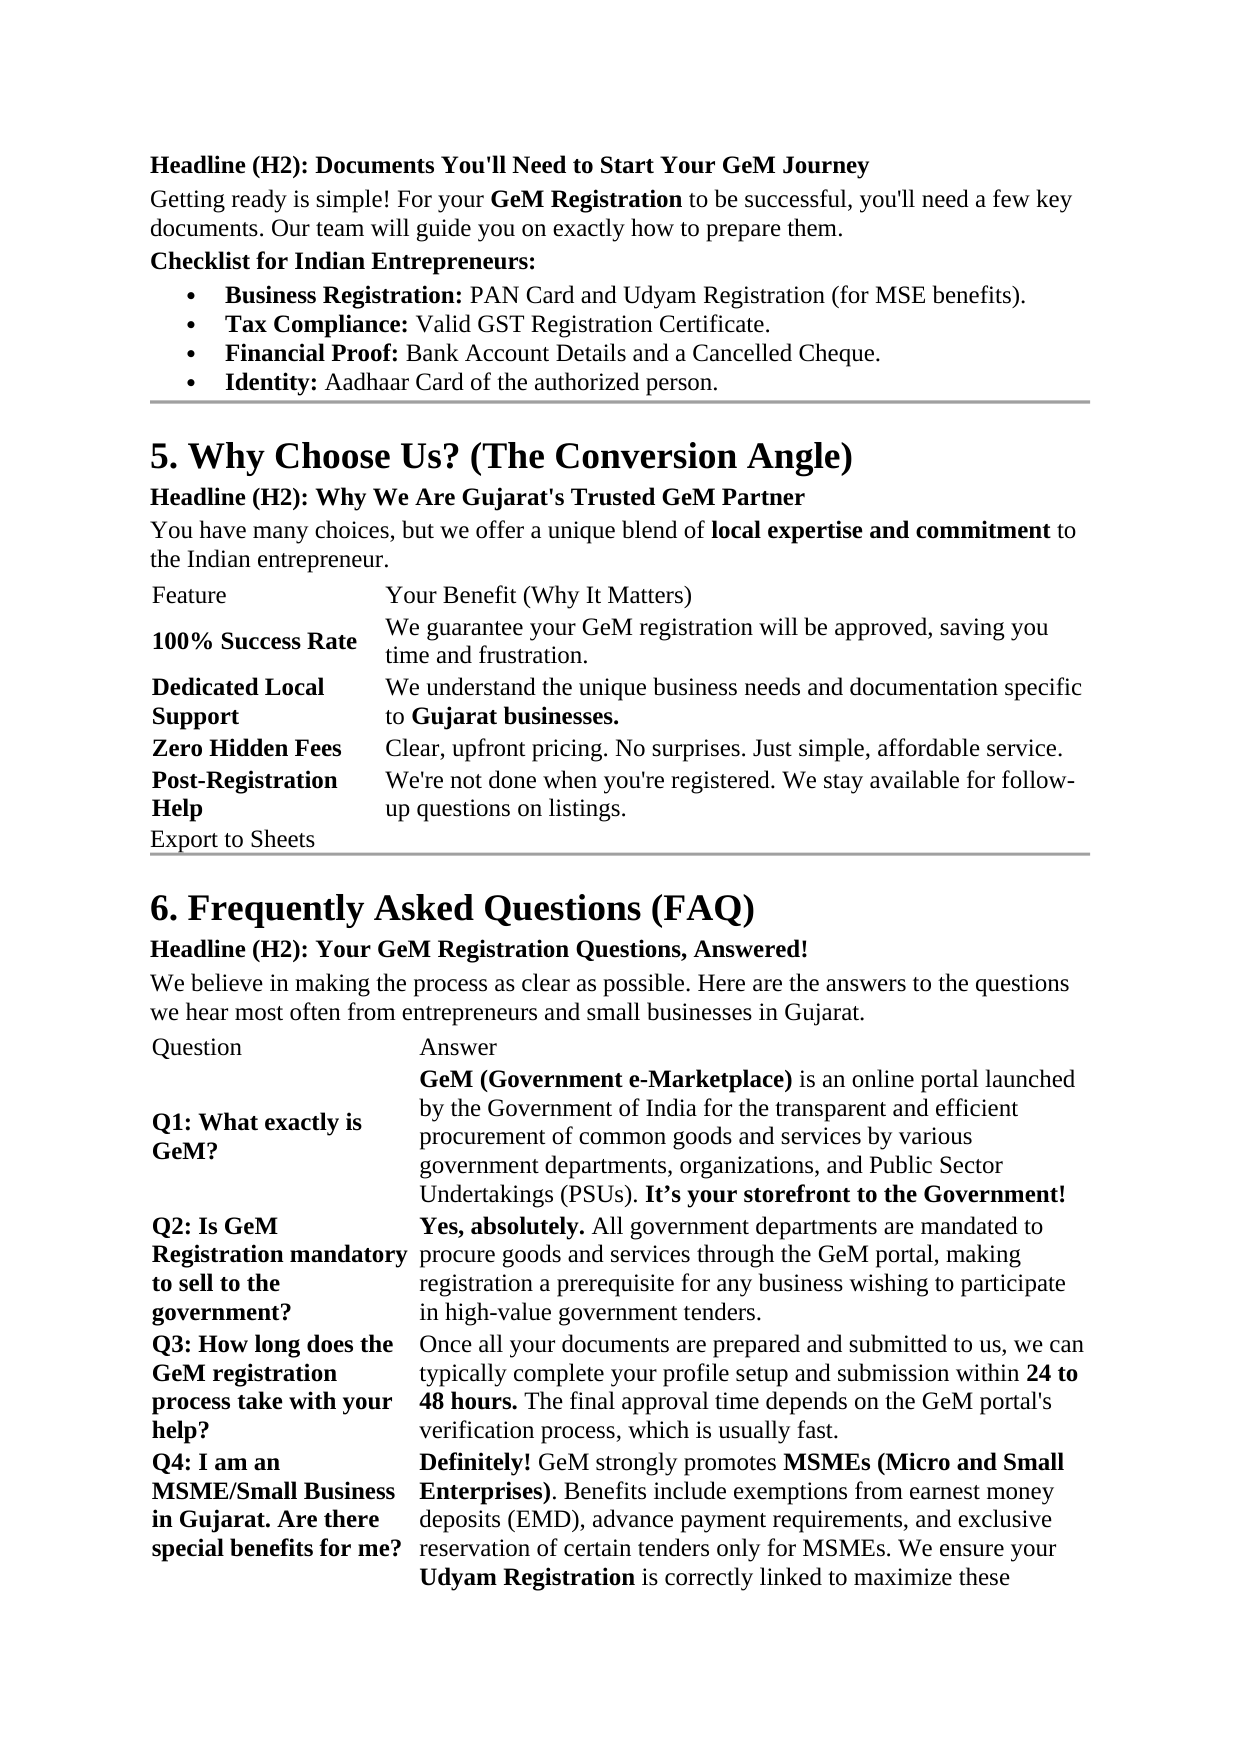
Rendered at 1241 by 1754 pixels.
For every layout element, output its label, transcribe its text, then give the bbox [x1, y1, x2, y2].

table_header Question [150, 1030, 418, 1062]
table_cell Q1: What exactly is GeM? [150, 1062, 418, 1209]
table_cell We understand the unique business needs and documentation specific to Gujarat businesses. [384, 671, 1090, 731]
text Headline (H2): Documents You'll Need to Start Your GeM Journey [150, 150, 1090, 179]
text Getting ready is simple! For your GeM Registration to be successful, you'll need a few key documents. Our team will guide you on exactly how to prepare them. [150, 184, 1090, 241]
table_cell Dedicated Local Support [150, 671, 384, 731]
text 6. Frequently Asked Questions (FAQ) [150, 886, 1090, 929]
table_cell GeM (Government e-Marketplace) is an online portal launched by the Government of India for the transparent and efficient procurement of common goods and services by various government departments, organizations, and Public Sector Undertakings (PSUs). It’s your storefront to the Government! [418, 1062, 1090, 1209]
table_cell We guarantee your GeM registration will be approved, saving you time and frustration. [384, 610, 1090, 671]
text Headline (H2): Your GeM Registration Questions, Answered! [150, 934, 1090, 963]
table_cell Clear, upfront pricing. No surprises. Just simple, affordable service. [384, 731, 1090, 763]
table_header Answer [418, 1030, 1090, 1062]
table_cell Zero Hidden Fees [150, 731, 384, 763]
text Export to Sheets [150, 824, 1090, 852]
table_header Feature [150, 578, 384, 610]
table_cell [418, 1445, 1090, 1592]
list Identity: Aadhaar Card of the authorized person. [187, 367, 1090, 395]
table_cell 100% Success Rate [150, 610, 384, 671]
text You have many choices, but we offer a unique blend of local expertise and commitment to the Indian entrepreneur. [150, 516, 1090, 573]
list Financial Proof: Bank Account Details and a Cancelled Cheque. [187, 338, 1090, 367]
table_cell Once all your documents are prepared and submitted to us, we can typically complete your profile setup and submission within 24 to 48 hours. The final approval time depends on the GeM portal's verification process, which is usually fast. [418, 1327, 1090, 1445]
text Headline (H2): Why We Are Gujarat's Trusted GeM Partner [150, 482, 1090, 511]
table_cell Post-Registration Help [150, 763, 384, 824]
table_cell Q3: How long does the GeM registration process take with your help? [150, 1327, 418, 1445]
text We believe in making the process as clear as possible. Here are the answers to the questions we hear most often from entrepreneurs and small businesses in Gujarat. [150, 968, 1090, 1025]
table_cell We're not done when you're registered. We stay available for follow-up questions on listings. [384, 763, 1090, 824]
list Business Registration: PAN Card and Udyam Registration (for MSE benefits). [187, 280, 1090, 309]
list Tax Compliance: Valid GST Registration Certificate. [187, 309, 1090, 338]
text Checklist for Indian Entrepreneurs: [150, 246, 1090, 275]
table_cell Yes, absolutely. All government departments are mandated to procure goods and services through the GeM portal, making registration a prerequisite for any business wishing to participate in high-value government tenders. [418, 1209, 1090, 1327]
text 5. Why Choose Us? (The Conversion Angle) [150, 433, 1090, 477]
table_cell Q2: Is GeM Registration mandatory to sell to the government? [150, 1209, 418, 1327]
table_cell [150, 1445, 418, 1592]
table_header Your Benefit (Why It Matters) [384, 578, 1090, 610]
